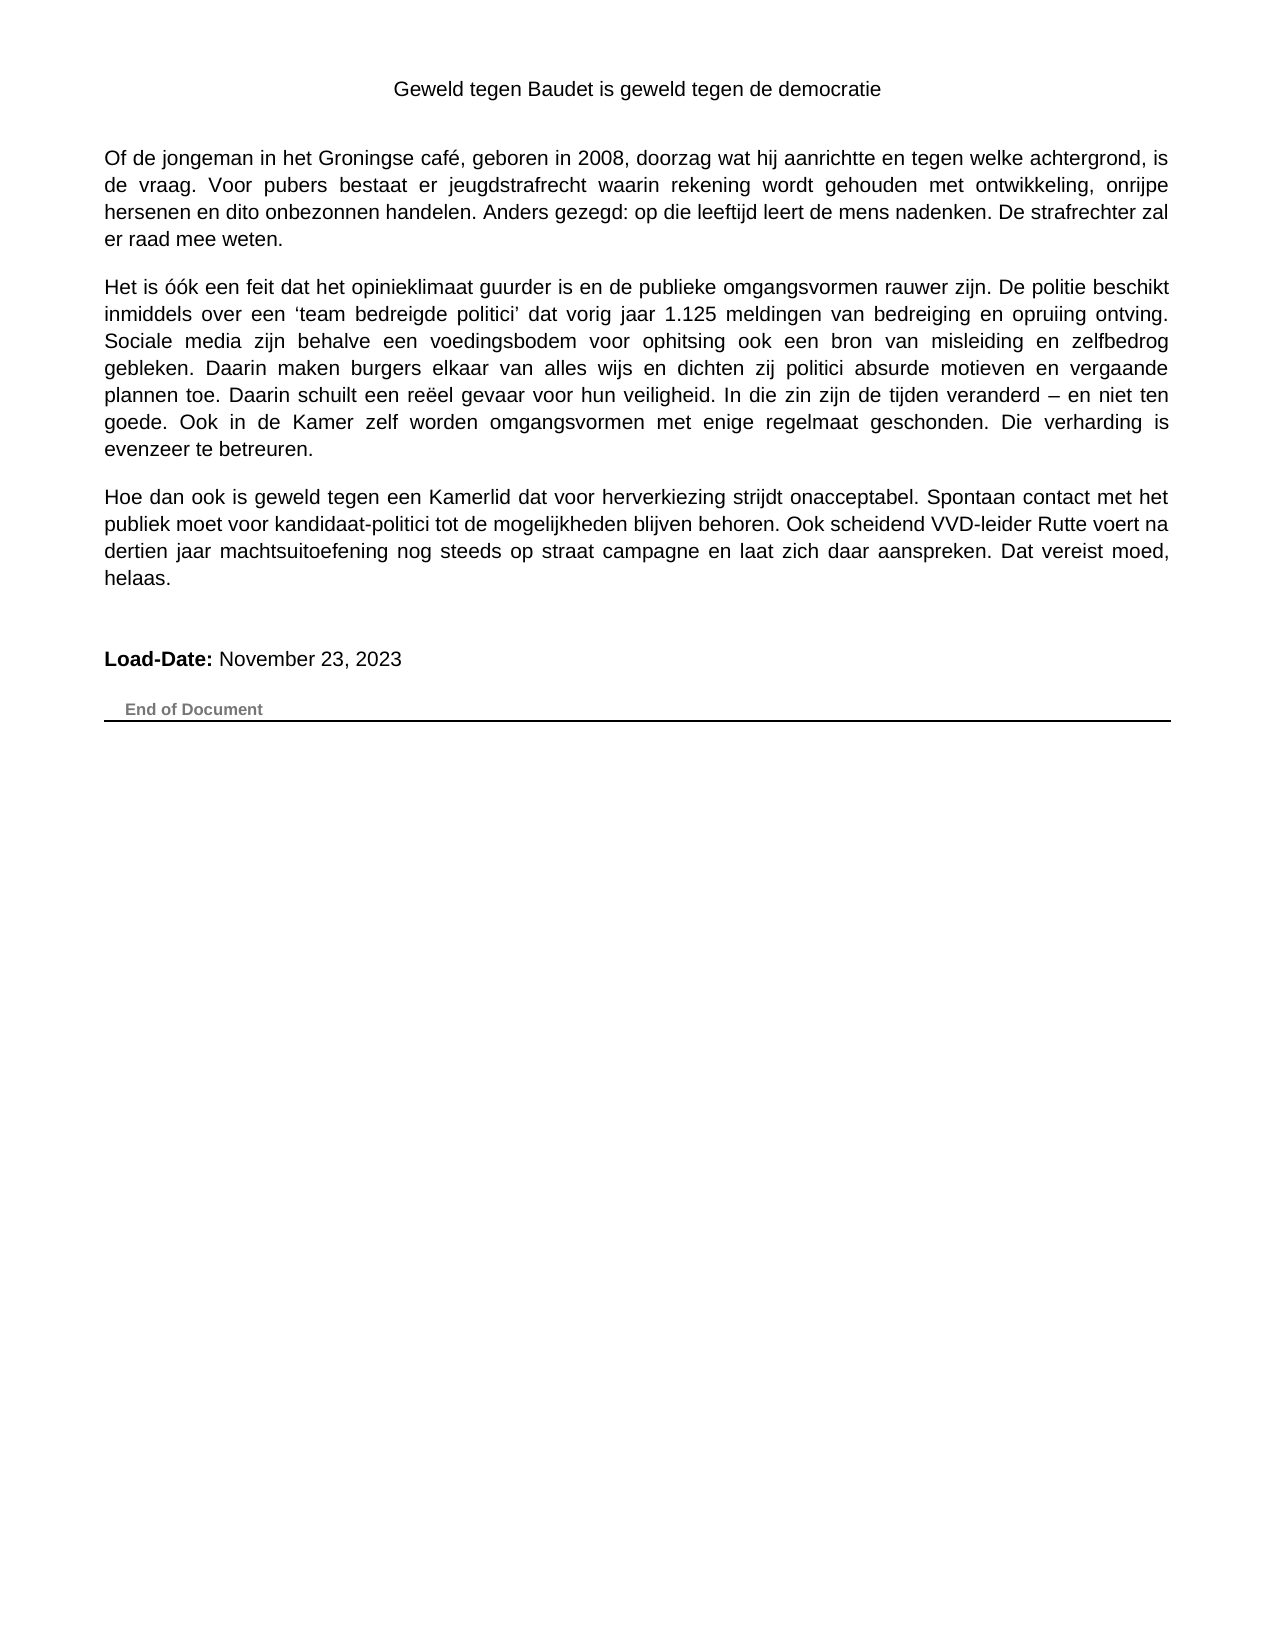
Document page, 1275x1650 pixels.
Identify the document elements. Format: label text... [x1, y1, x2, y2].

text End of Document [125, 700, 1171, 719]
text Load-Date: November 23, 2023 [104, 615, 1171, 671]
text Het is óók een feit dat het opinieklimaat guurder is en de publieke omgangsvormen rauwer zijn. De politie beschikt inmiddels over een ‘team bedreigde politici’ dat vorig jaar 1.125 meldingen van bedreiging en opruiing ontving. Sociale media zijn behalve een voedingsbodem voor ophitsing ook een bron van misleiding en zelfbedrog gebleken. Daarin maken burgers elkaar van alles wijs en dichten zij politici absurde motieven en vergaande plannen toe. Daarin schuilt een reëel gevaar voor hun veiligheid. In die zin zijn de tijden veranderd – en niet ten goede. Ook in de Kamer zelf worden omgangsvormen met enige regelmaat geschonden. Die verharding is evenzeer te betreuren. [104, 271, 1171, 461]
text Of de jongeman in het Groningse café, geboren in 2008, doorzag wat hij aanrichtte en tegen welke achtergrond, is de vraag. Voor pubers bestaat er jeugdstrafrecht waarin rekening wordt gehouden met ontwikkeling, onrijpe hersenen en dito onbezonnen handelen. Anders gezegd: op die leeftijd leert de mens nadenken. De strafrechter zal er raad mee weten. [104, 142, 1171, 251]
text Hoe dan ook is geweld tegen een Kamerlid dat voor herverkiezing strijdt onacceptabel. Spontaan contact met het publiek moet voor kandidaat-politici tot de mogelijkheden blijven behoren. Ook scheidend VVD-leider Rutte voert na dertien jaar machtsuitoefening nog steeds op straat campagne en laat zich daar aanspreken. Dat vereist moed, helaas. [104, 482, 1171, 590]
